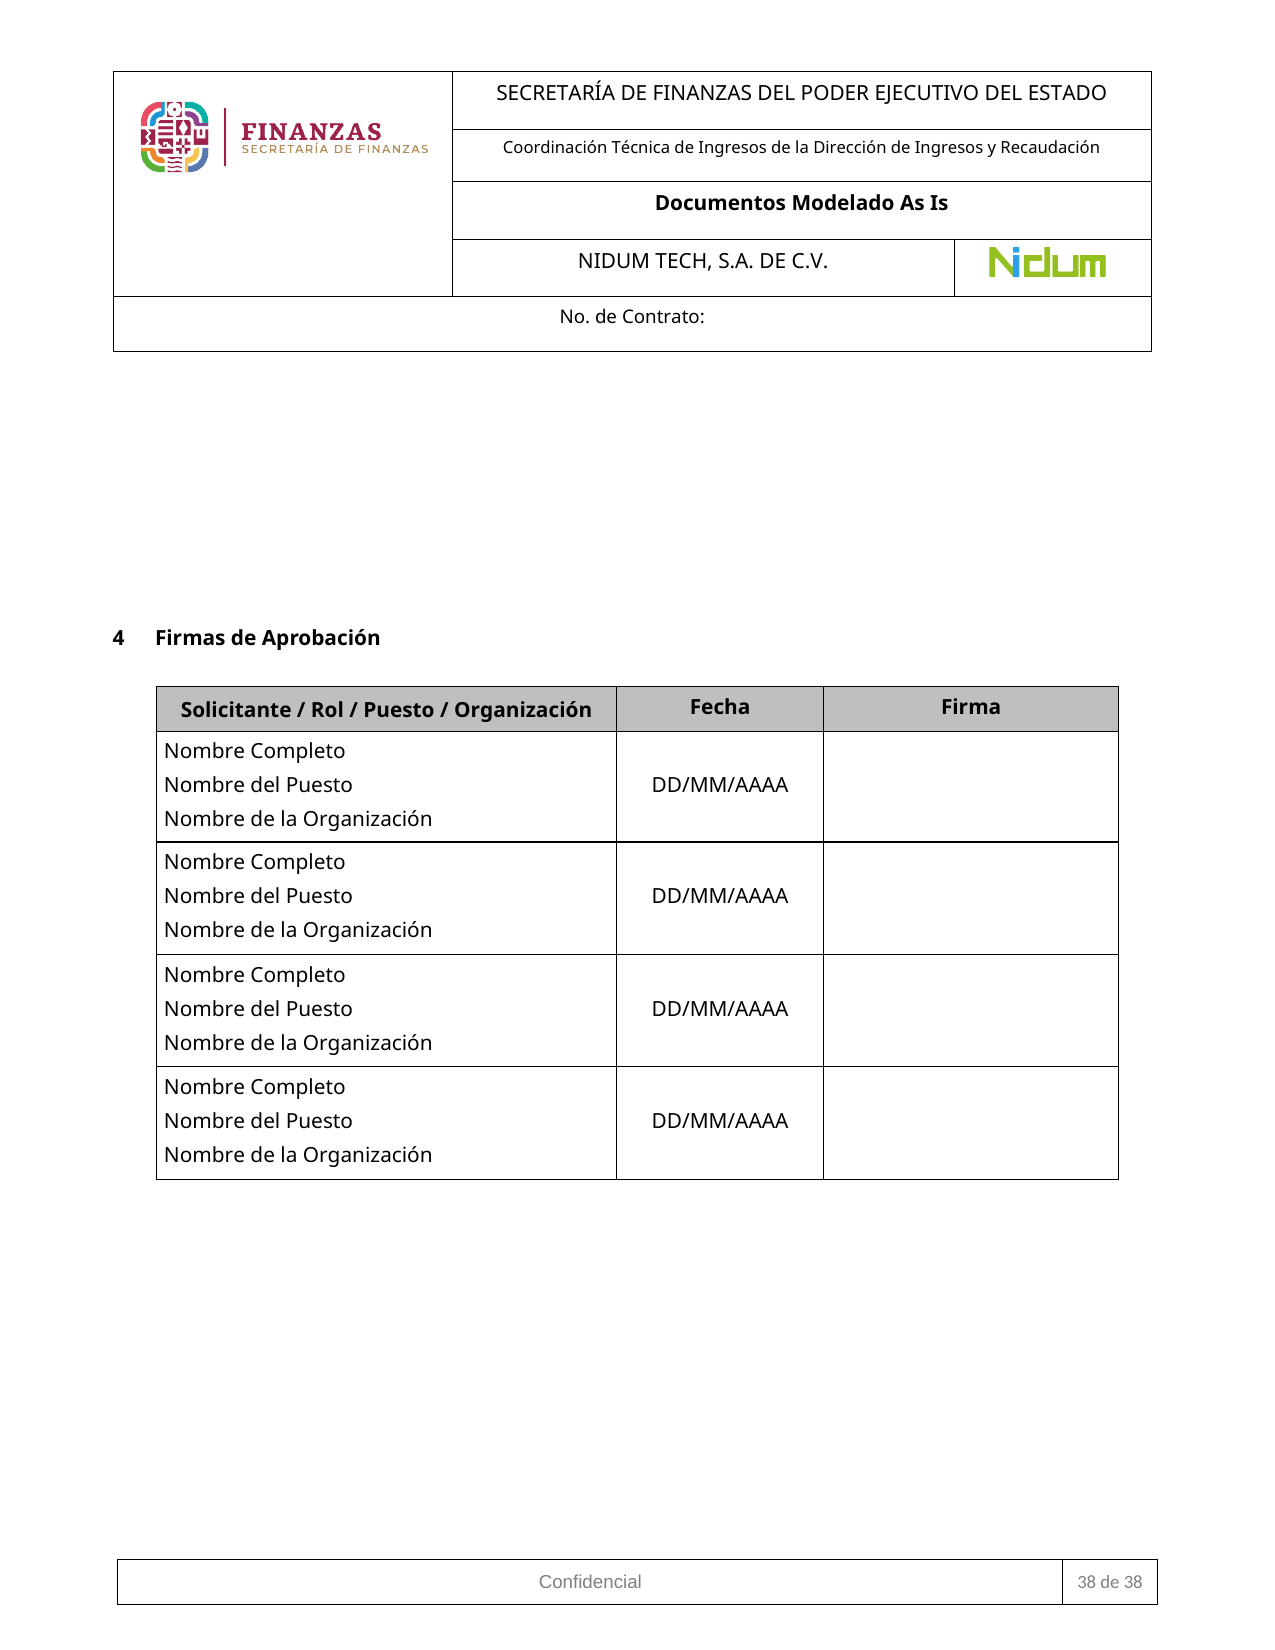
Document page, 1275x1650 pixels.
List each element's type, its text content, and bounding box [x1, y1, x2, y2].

table_cell DD/MM/AAAA [617, 843, 823, 954]
table_header Firma [824, 687, 1118, 731]
table_cell Nombre Completo Nombre del Puesto Nombre de la Organización [157, 843, 616, 954]
picture [134, 94, 448, 179]
picture [983, 244, 1112, 278]
table_cell DD/MM/AAAA [617, 1067, 823, 1178]
table_cell Nombre Completo Nombre del Puesto Nombre de la Organización [157, 955, 616, 1066]
table_cell [824, 843, 1118, 954]
table_cell DD/MM/AAAA [617, 732, 823, 841]
table_cell Nombre Completo Nombre del Puesto Nombre de la Organización [157, 732, 616, 841]
table_header FechaFecha de autorización (Formato: DD/MM/AAAA) [617, 687, 823, 731]
table_header Solicitante / Rol / Puesto / Organización(Nombre completo del Responsable / Rol / Puesto / Área de adscripción) [157, 687, 616, 731]
table_cell Nombre Completo Nombre del Puesto Nombre de la Organización [157, 1067, 616, 1178]
table_cell [824, 1067, 1118, 1178]
table_cell [824, 955, 1118, 1066]
table_cell [824, 732, 1118, 841]
list Firmas de Aprobación [112, 623, 1162, 652]
table_cell DD/MM/AAAA [617, 955, 823, 1066]
